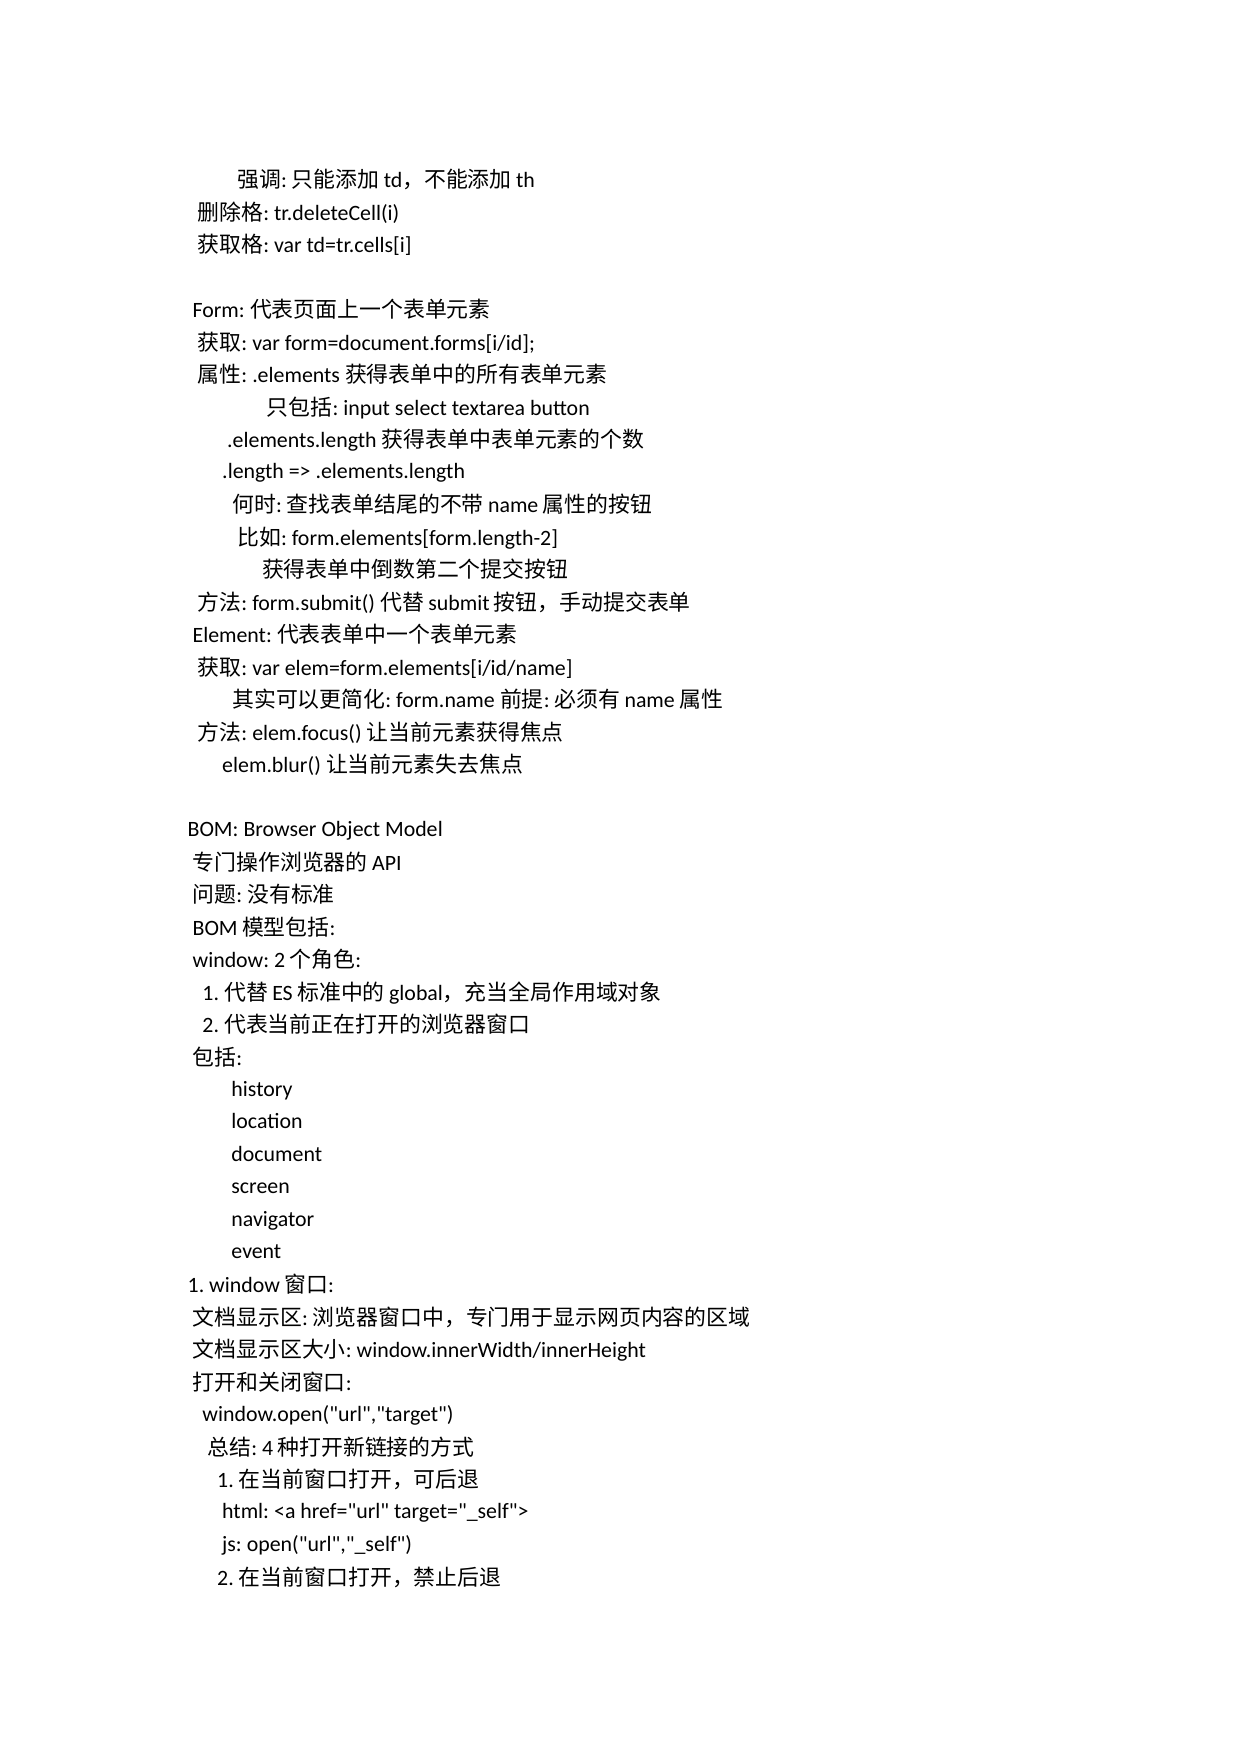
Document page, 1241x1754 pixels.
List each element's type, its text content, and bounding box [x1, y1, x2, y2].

text 总结: 4种打开新链接的方式 [187, 1429, 1053, 1462]
text 获得表单中倒数第二个提交按钮 [187, 552, 1053, 584]
text location [187, 1104, 1053, 1137]
text window: 2个角色: [187, 942, 1053, 974]
text 获取格: var td=tr.cells[i] [187, 227, 1053, 259]
text screen [187, 1169, 1053, 1202]
text 获取: var form=document.forms[i/id]; [187, 324, 1053, 357]
text 文档显示区大小: window.innerWidth/innerHeight [187, 1332, 1053, 1364]
text BOM: Browser Object Model [187, 812, 1053, 844]
text 删除格: tr.deleteCell(i) [187, 194, 1053, 227]
text 打开和关闭窗口: [187, 1364, 1053, 1397]
text elem.blur() 让当前元素失去焦点 [187, 747, 1053, 779]
text js: open("url","_self") [187, 1527, 1053, 1559]
text .length => .elements.length [187, 454, 1053, 487]
text 1. window窗口: [187, 1267, 1053, 1299]
text 文档显示区: 浏览器窗口中，专门用于显示网页内容的区域 [187, 1299, 1053, 1332]
text 方法: elem.focus() 让当前元素获得焦点 [187, 714, 1053, 747]
text 2. 代表当前正在打开的浏览器窗口 [187, 1007, 1053, 1039]
text document [187, 1137, 1053, 1169]
text 1. 代替ES标准中的global，充当全局作用域对象 [187, 974, 1053, 1007]
text 方法: form.submit() 代替submit按钮，手动提交表单 [187, 584, 1053, 617]
text 1. 在当前窗口打开，可后退 [187, 1462, 1053, 1494]
text 获取: var elem=form.elements[i/id/name] [187, 649, 1053, 682]
text 强调: 只能添加td，不能添加th [187, 162, 1053, 194]
text .elements.length 获得表单中表单元素的个数 [187, 422, 1053, 454]
text Form: 代表页面上一个表单元素 [187, 292, 1053, 324]
text BOM模型包括: [187, 909, 1053, 942]
text 2. 在当前窗口打开，禁止后退 [187, 1559, 1053, 1592]
text 只包括: input select textarea button [187, 389, 1053, 422]
text Element: 代表表单中一个表单元素 [187, 617, 1053, 649]
text html: <a href="url" target="_self"> [187, 1494, 1053, 1527]
text 问题: 没有标准 [187, 877, 1053, 909]
text 属性: .elements 获得表单中的所有表单元素 [187, 357, 1053, 389]
text 其实可以更简化: form.name 前提: 必须有name属性 [187, 682, 1053, 714]
text history [187, 1072, 1053, 1104]
text event [187, 1234, 1053, 1267]
text 比如: form.elements[form.length-2] [187, 519, 1053, 552]
text navigator [187, 1202, 1053, 1234]
text 包括: [187, 1039, 1053, 1072]
text 专门操作浏览器的API [187, 844, 1053, 877]
text 何时: 查找表单结尾的不带name属性的按钮 [187, 487, 1053, 519]
text window.open("url","target") [187, 1397, 1053, 1429]
